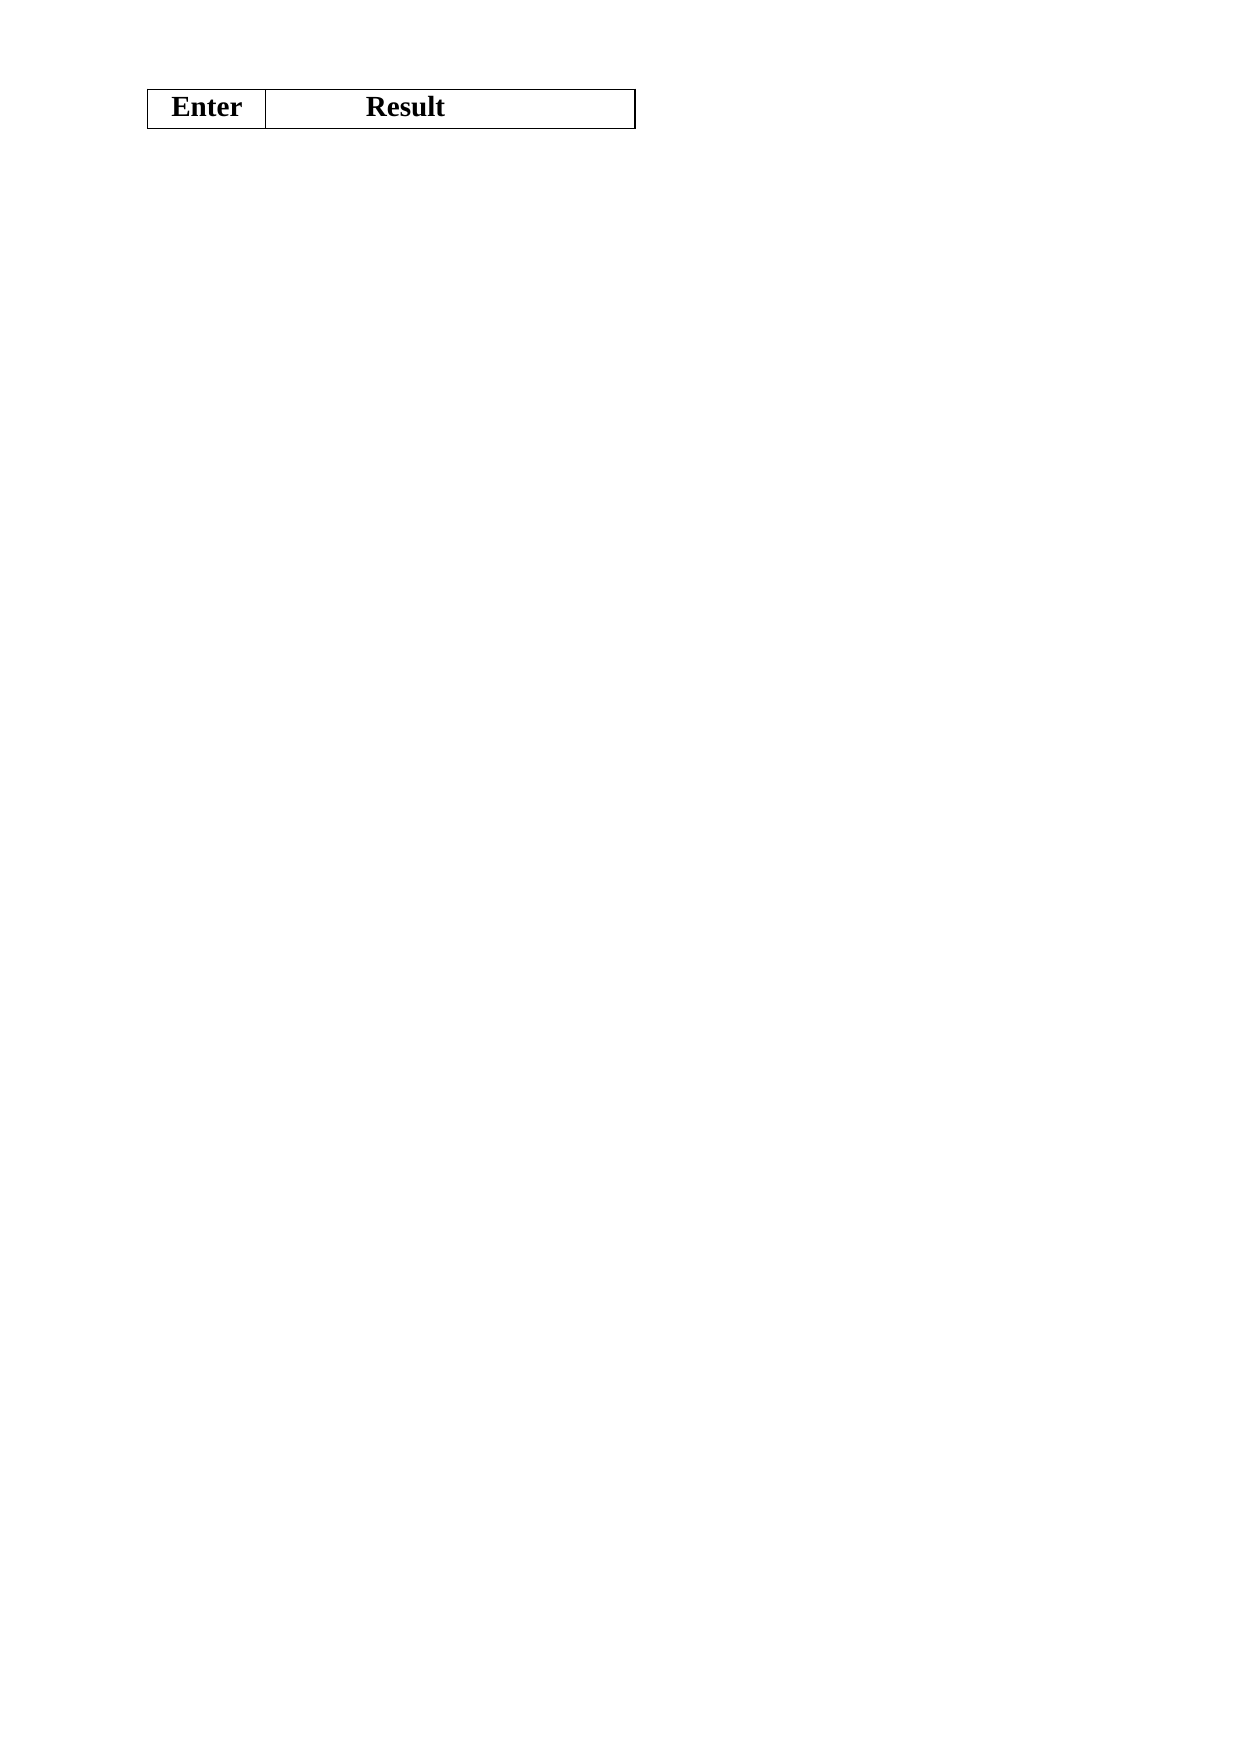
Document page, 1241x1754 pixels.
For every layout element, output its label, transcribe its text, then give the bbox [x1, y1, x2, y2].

table_header Enter [148, 90, 265, 128]
table_header Result [354, 90, 456, 128]
table_header [544, 90, 634, 128]
table_header [266, 90, 354, 128]
table_header [456, 90, 543, 128]
